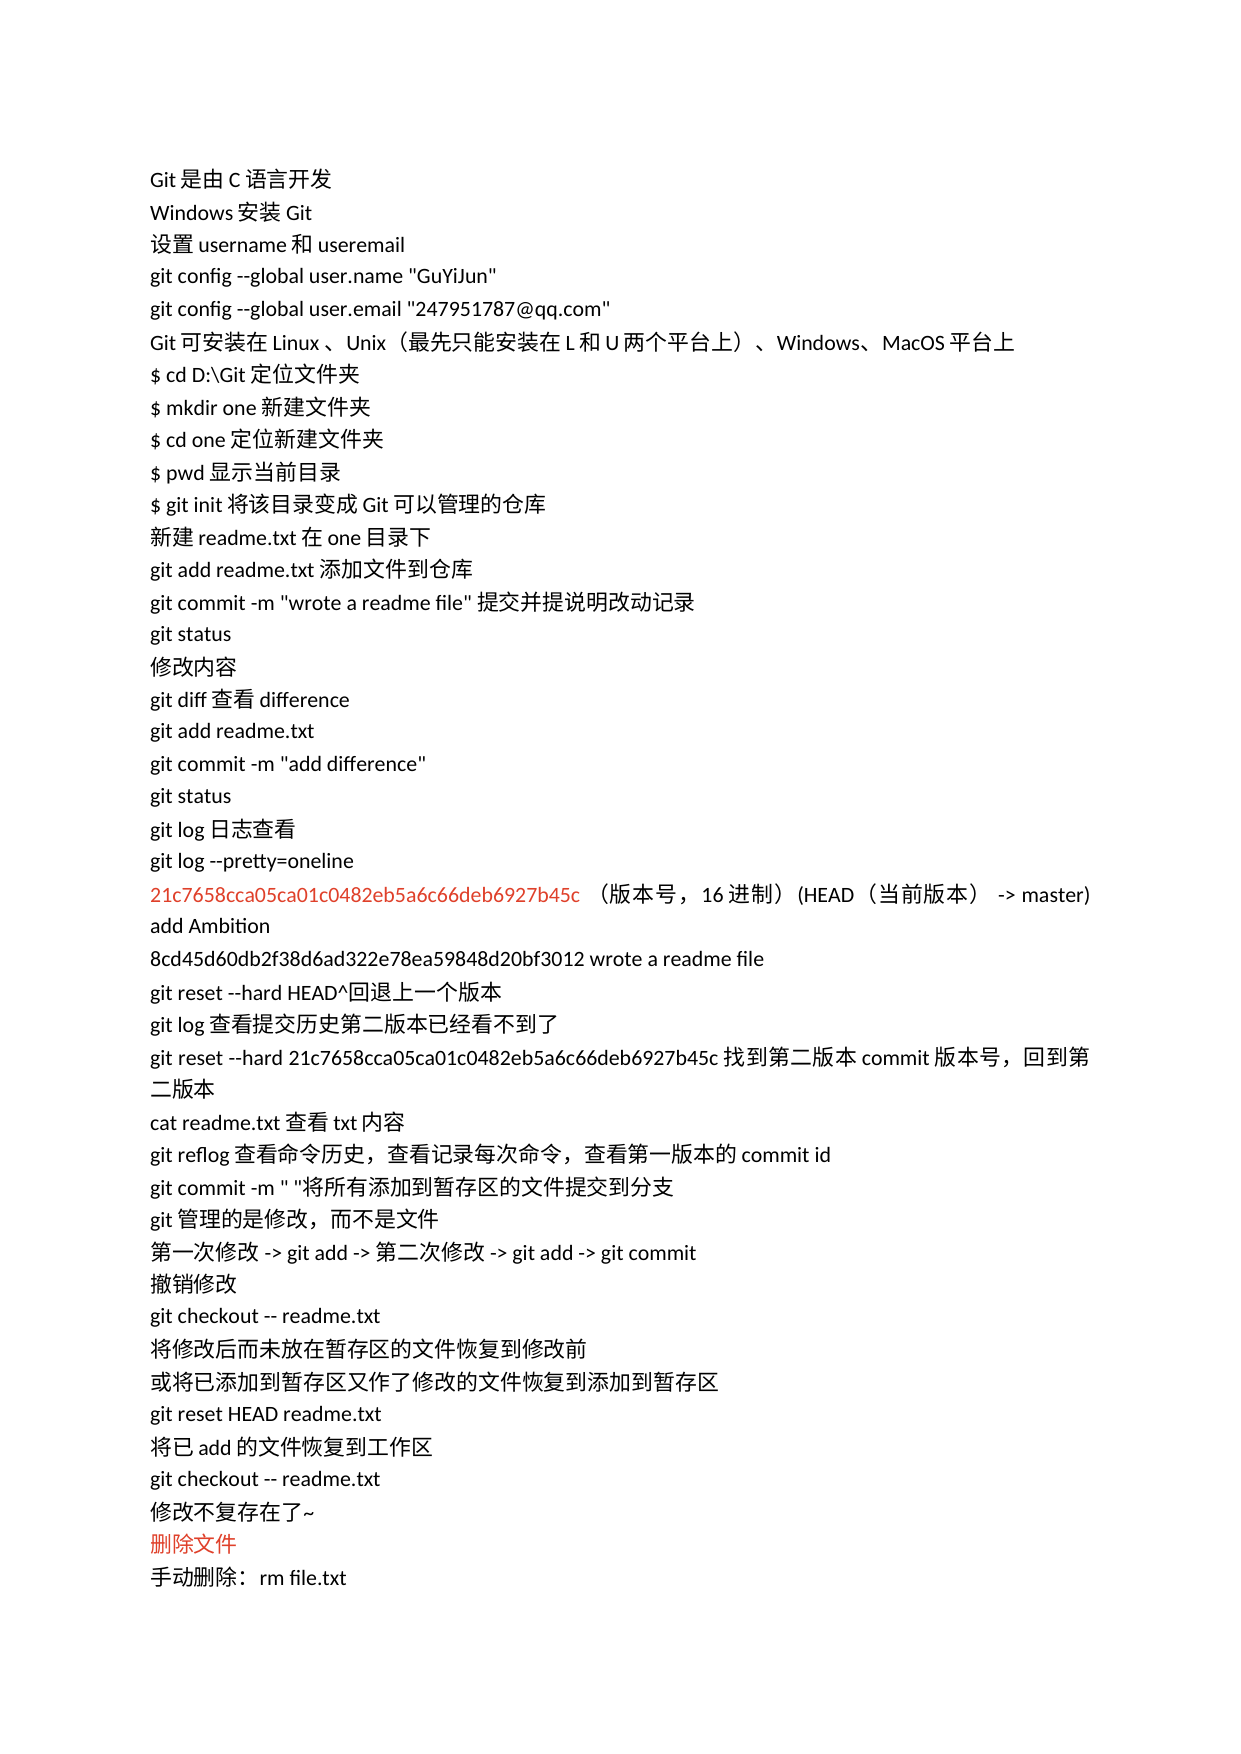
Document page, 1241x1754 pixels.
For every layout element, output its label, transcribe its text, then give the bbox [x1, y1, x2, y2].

text 设置username和useremail [150, 227, 1090, 259]
text git commit -m "wrote a readme file" 提交并提说明改动记录 [150, 584, 1090, 617]
text git config --global user.name "GuYiJun" [150, 259, 1090, 292]
text 第一次修改 -> git add -> 第二次修改 -> git add -> git commit [150, 1234, 1090, 1267]
text 手动删除：rm file.txt [150, 1559, 1090, 1592]
text git reset HEAD readme.txt [150, 1397, 1090, 1429]
text 或将已添加到暂存区又作了修改的文件恢复到添加到暂存区 [150, 1364, 1090, 1397]
text Windows安装Git [150, 194, 1090, 227]
text $ pwd 显示当前目录 [150, 454, 1090, 487]
text Git可安装在Linux 、Unix（最先只能安装在L和U两个平台上）、Windows、MacOS平台上 [150, 324, 1090, 357]
text 将修改后而未放在暂存区的文件恢复到修改前 [150, 1332, 1090, 1364]
text $ cd D:\Git 定位文件夹 [150, 357, 1090, 389]
text 修改内容 [150, 649, 1090, 682]
text 新建readme.txt在one目录下 [150, 519, 1090, 552]
text 删除文件 [150, 1527, 1090, 1559]
text git status [150, 779, 1090, 812]
text git管理的是修改，而不是文件 [150, 1202, 1090, 1234]
text git commit -m "add difference" [150, 747, 1090, 779]
text git log --pretty=oneline [150, 844, 1090, 877]
text 21c7658cca05ca01c0482eb5a6c66deb6927b45c （版本号，16进制）(HEAD（当前版本） -> master) add Ambition [150, 877, 1090, 942]
text git reflog查看命令历史，查看记录每次命令，查看第一版本的commit id [150, 1137, 1090, 1169]
text git log日志查看 [150, 812, 1090, 844]
text $ git init将该目录变成Git可以管理的仓库 [150, 487, 1090, 519]
text $ cd one 定位新建文件夹 [150, 422, 1090, 454]
text Git是由C语言开发 [150, 162, 1090, 194]
text git checkout -- readme.txt [150, 1462, 1090, 1494]
text git reset --hard 21c7658cca05ca01c0482eb5a6c66deb6927b45c找到第二版本commit版本号，回到第二版本 [150, 1039, 1090, 1104]
text 修改不复存在了~ [150, 1494, 1090, 1527]
text git config --global user.email "247951787@qq.com" [150, 292, 1090, 324]
text git status [150, 617, 1090, 649]
text $ mkdir one 新建文件夹 [150, 389, 1090, 422]
text git diff查看difference [150, 682, 1090, 714]
text 撤销修改 [150, 1267, 1090, 1299]
text git commit -m " "将所有添加到暂存区的文件提交到分支 [150, 1169, 1090, 1202]
text git reset --hard HEAD^回退上一个版本 [150, 974, 1090, 1007]
text cat readme.txt查看txt内容 [150, 1104, 1090, 1137]
text git add readme.txt [150, 714, 1090, 747]
text 将已add的文件恢复到工作区 [150, 1429, 1090, 1462]
text git checkout -- readme.txt [150, 1299, 1090, 1332]
text git add readme.txt 添加文件到仓库 [150, 552, 1090, 584]
text git log查看提交历史第二版本已经看不到了 [150, 1007, 1090, 1039]
text 8cd45d60db2f38d6ad322e78ea59848d20bf3012 wrote a readme file [150, 942, 1090, 974]
